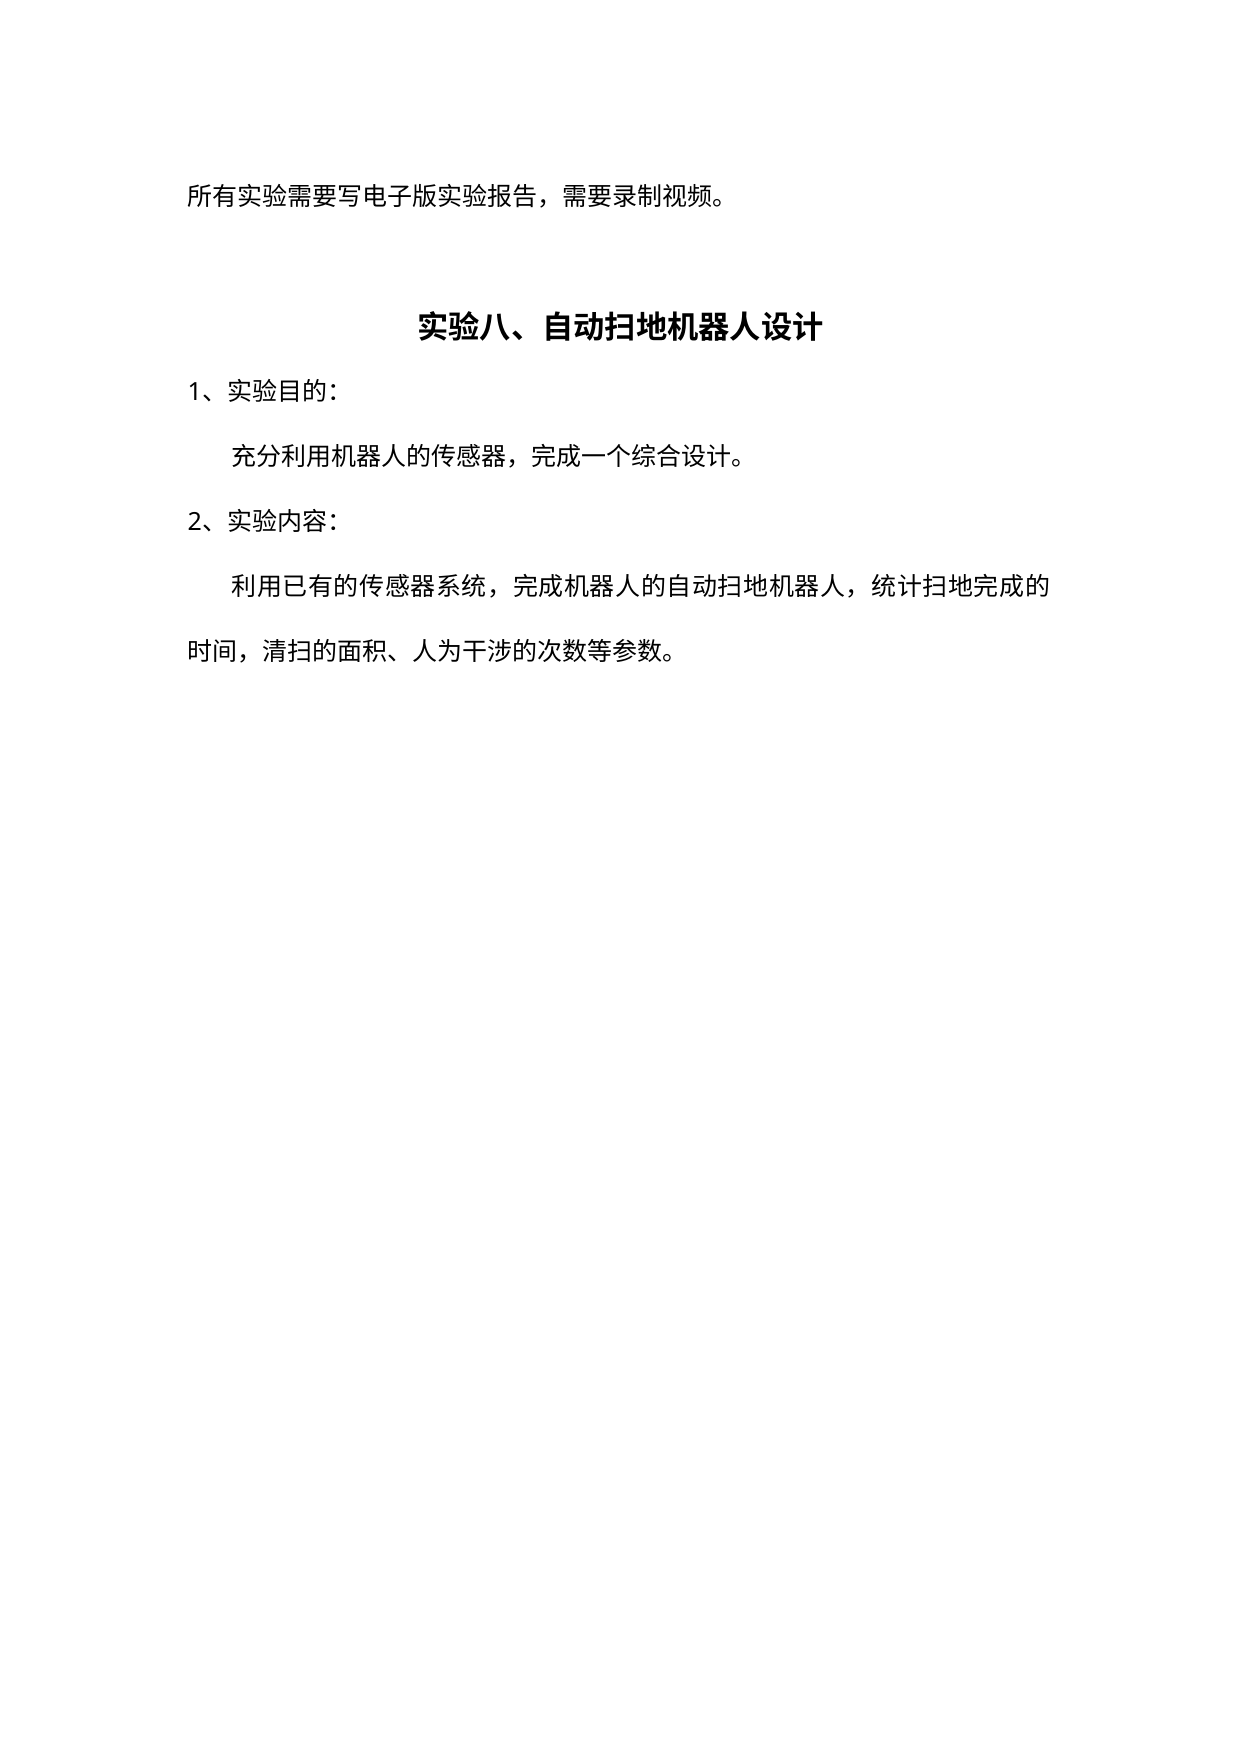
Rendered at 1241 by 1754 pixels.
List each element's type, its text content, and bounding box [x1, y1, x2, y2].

text 实验八、自动扫地机器人设计 [187, 292, 1053, 357]
text 2、实验内容： [187, 487, 1053, 552]
text 1、实验目的： [187, 357, 1053, 422]
text 充分利用机器人的传感器，完成一个综合设计。 [187, 422, 1053, 487]
text 利用已有的传感器系统，完成机器人的自动扫地机器人，统计扫地完成的时间，清扫的面积、人为干涉的次数等参数。 [187, 552, 1053, 682]
text 所有实验需要写电子版实验报告，需要录制视频。 [187, 162, 1053, 227]
